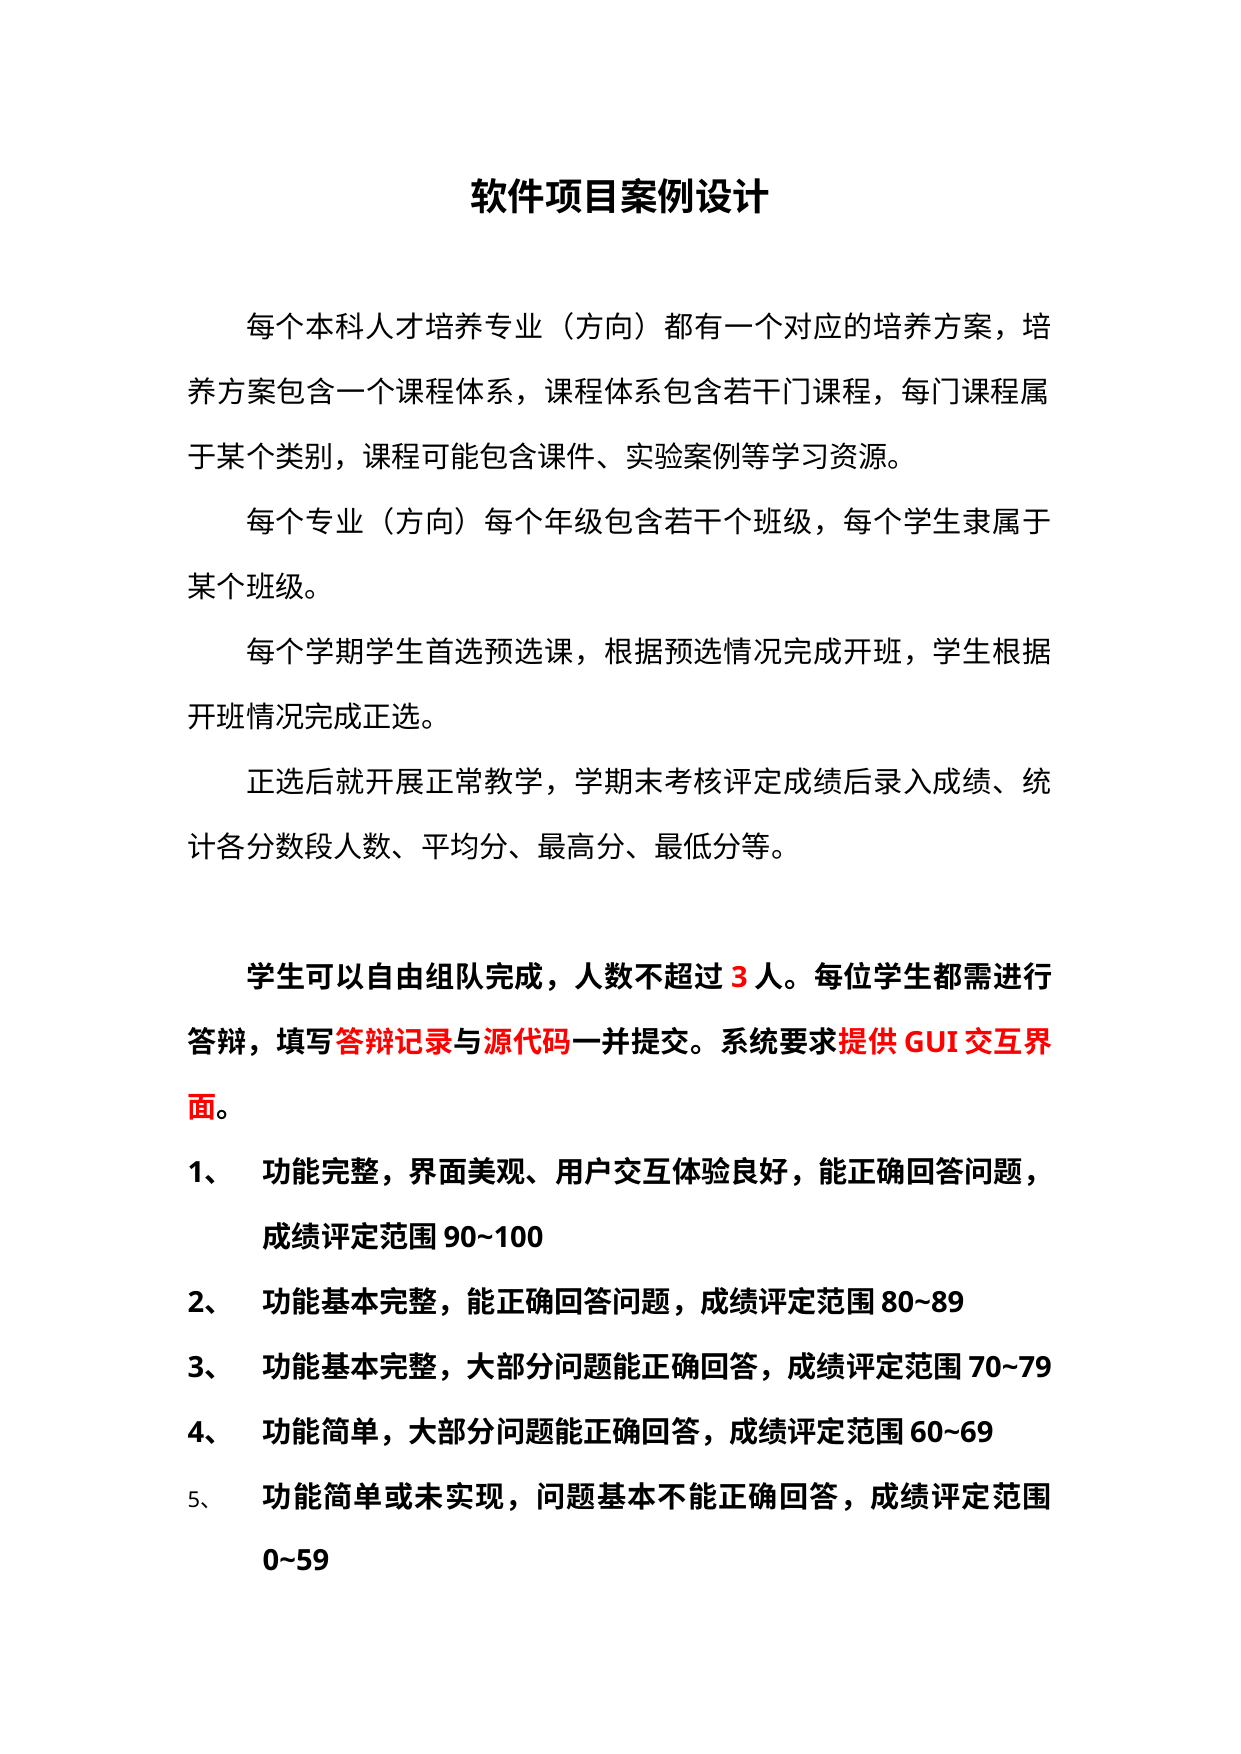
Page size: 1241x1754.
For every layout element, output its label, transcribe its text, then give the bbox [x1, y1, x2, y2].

list 功能基本完整，大部分问题能正确回答，成绩评定范围70~79 [187, 1332, 1053, 1397]
list 功能简单，大部分问题能正确回答，成绩评定范围60~69 [187, 1397, 1053, 1462]
text 每个本科人才培养专业（方向）都有一个对应的培养方案，培养方案包含一个课程体系，课程体系包含若干门课程，每门课程属于某个类别，课程可能包含课件、实验案例等学习资源。 [187, 292, 1053, 487]
text 正选后就开展正常教学，学期末考核评定成绩后录入成绩、统计各分数段人数、平均分、最高分、最低分等。 [187, 747, 1053, 877]
list 功能完整，界面美观、用户交互体验良好，能正确回答问题，成绩评定范围90~100 [187, 1137, 1053, 1267]
text 每个学期学生首选预选课，根据预选情况完成开班，学生根据开班情况完成正选。 [187, 617, 1053, 747]
list 功能简单或未实现，问题基本不能正确回答，成绩评定范围0~59 [187, 1462, 1053, 1592]
text 学生可以自由组队完成，人数不超过3人。每位学生都需进行答辩，填写答辩记录与源代码一并提交。系统要求提供GUI交互界面。 [187, 942, 1053, 1137]
text 每个专业（方向）每个年级包含若干个班级，每个学生隶属于某个班级。 [187, 487, 1053, 617]
list 功能基本完整，能正确回答问题，成绩评定范围80~89 [187, 1267, 1053, 1332]
text 软件项目案例设计 [187, 162, 1053, 227]
